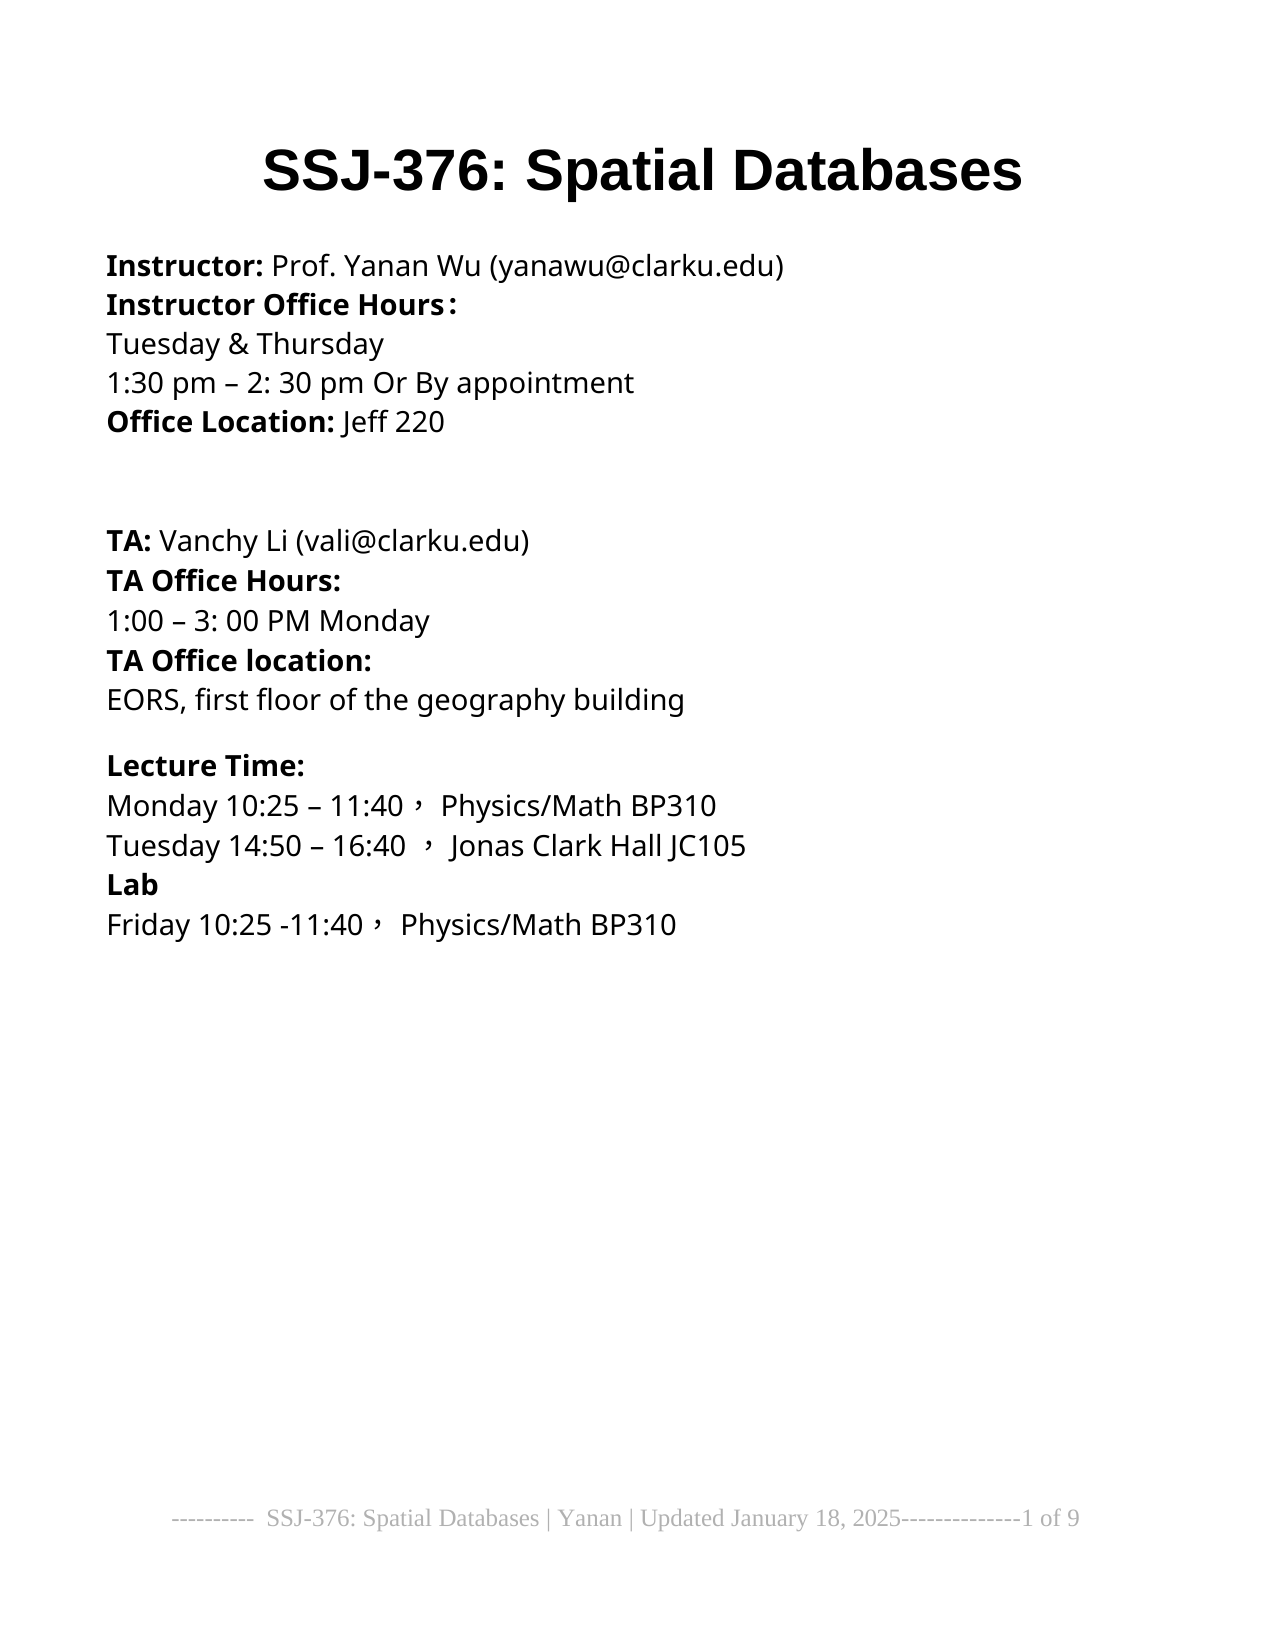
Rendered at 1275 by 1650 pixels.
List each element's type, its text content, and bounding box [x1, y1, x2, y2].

text TA Office location: [106, 640, 1157, 679]
text 1:00 – 3: 00 PM Monday [106, 600, 1157, 640]
text TA Office Hours: [106, 560, 1157, 600]
text Lab [106, 864, 1169, 904]
text EORS, first floor of the geography building [106, 679, 1157, 719]
text Monday 10:25 – 11:40， Physics/Math BP310 [106, 785, 1169, 825]
text Instructor: Prof. Yanan Wu (yanawu@clarku.edu) [106, 242, 1169, 285]
text 1:30 pm – 2: 30 pm Or By appointment [106, 362, 1157, 402]
subtitle SSJ-376: Spatial Databases [118, 135, 1169, 202]
text TA: Vanchy Li (vali@clarku.edu) [106, 521, 1169, 560]
text Office Location: Jeff 220 [106, 402, 1157, 441]
subtitle Instructor Office Hours： [106, 285, 1157, 323]
subtitle Tuesday & Thursday [106, 324, 1157, 362]
text Friday 10:25 -11:40， Physics/Math BP310 [106, 904, 1169, 944]
text Lecture Time: [106, 746, 1169, 785]
text Tuesday 14:50 – 16:40 ， Jonas Clark Hall JC105 [106, 825, 1169, 864]
